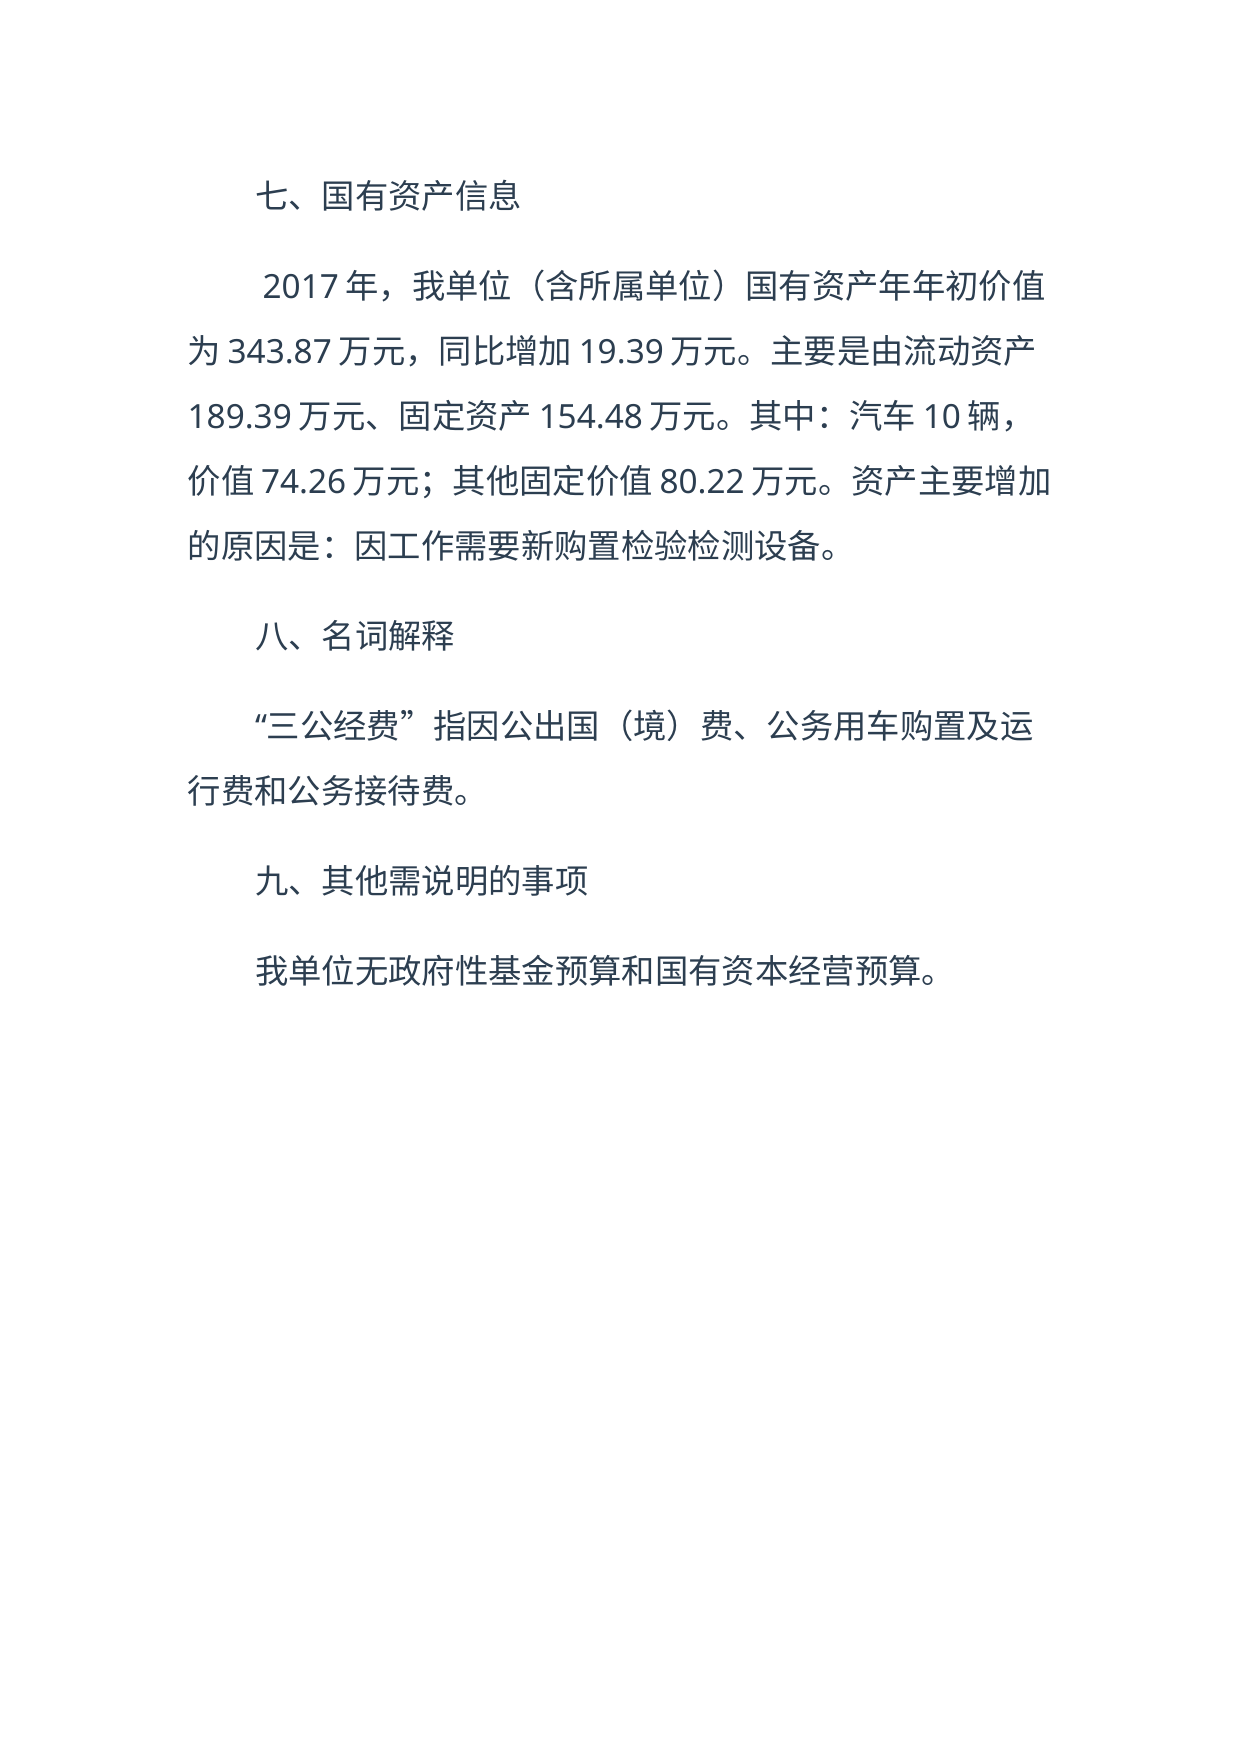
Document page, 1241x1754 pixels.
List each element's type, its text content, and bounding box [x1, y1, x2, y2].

text 七、国有资产信息 [187, 162, 1053, 227]
text 九、其他需说明的事项 [187, 847, 1053, 912]
text 2017年，我单位（含所属单位）国有资产年年初价值为343.87万元，同比增加19.39万元。主要是由流动资产189.39万元、固定资产154.48万元。其中：汽车10辆，价值74.26万元；其他固定价值80.22万元。资产主要增加的原因是：因工作需要新购置检验检测设备。 [187, 252, 1053, 577]
text 我单位无政府性基金预算和国有资本经营预算。 [187, 937, 1053, 1002]
text 八、名词解释 [187, 602, 1053, 667]
text “三公经费”指因公出国（境）费、公务用车购置及运行费和公务接待费。 [187, 692, 1053, 822]
